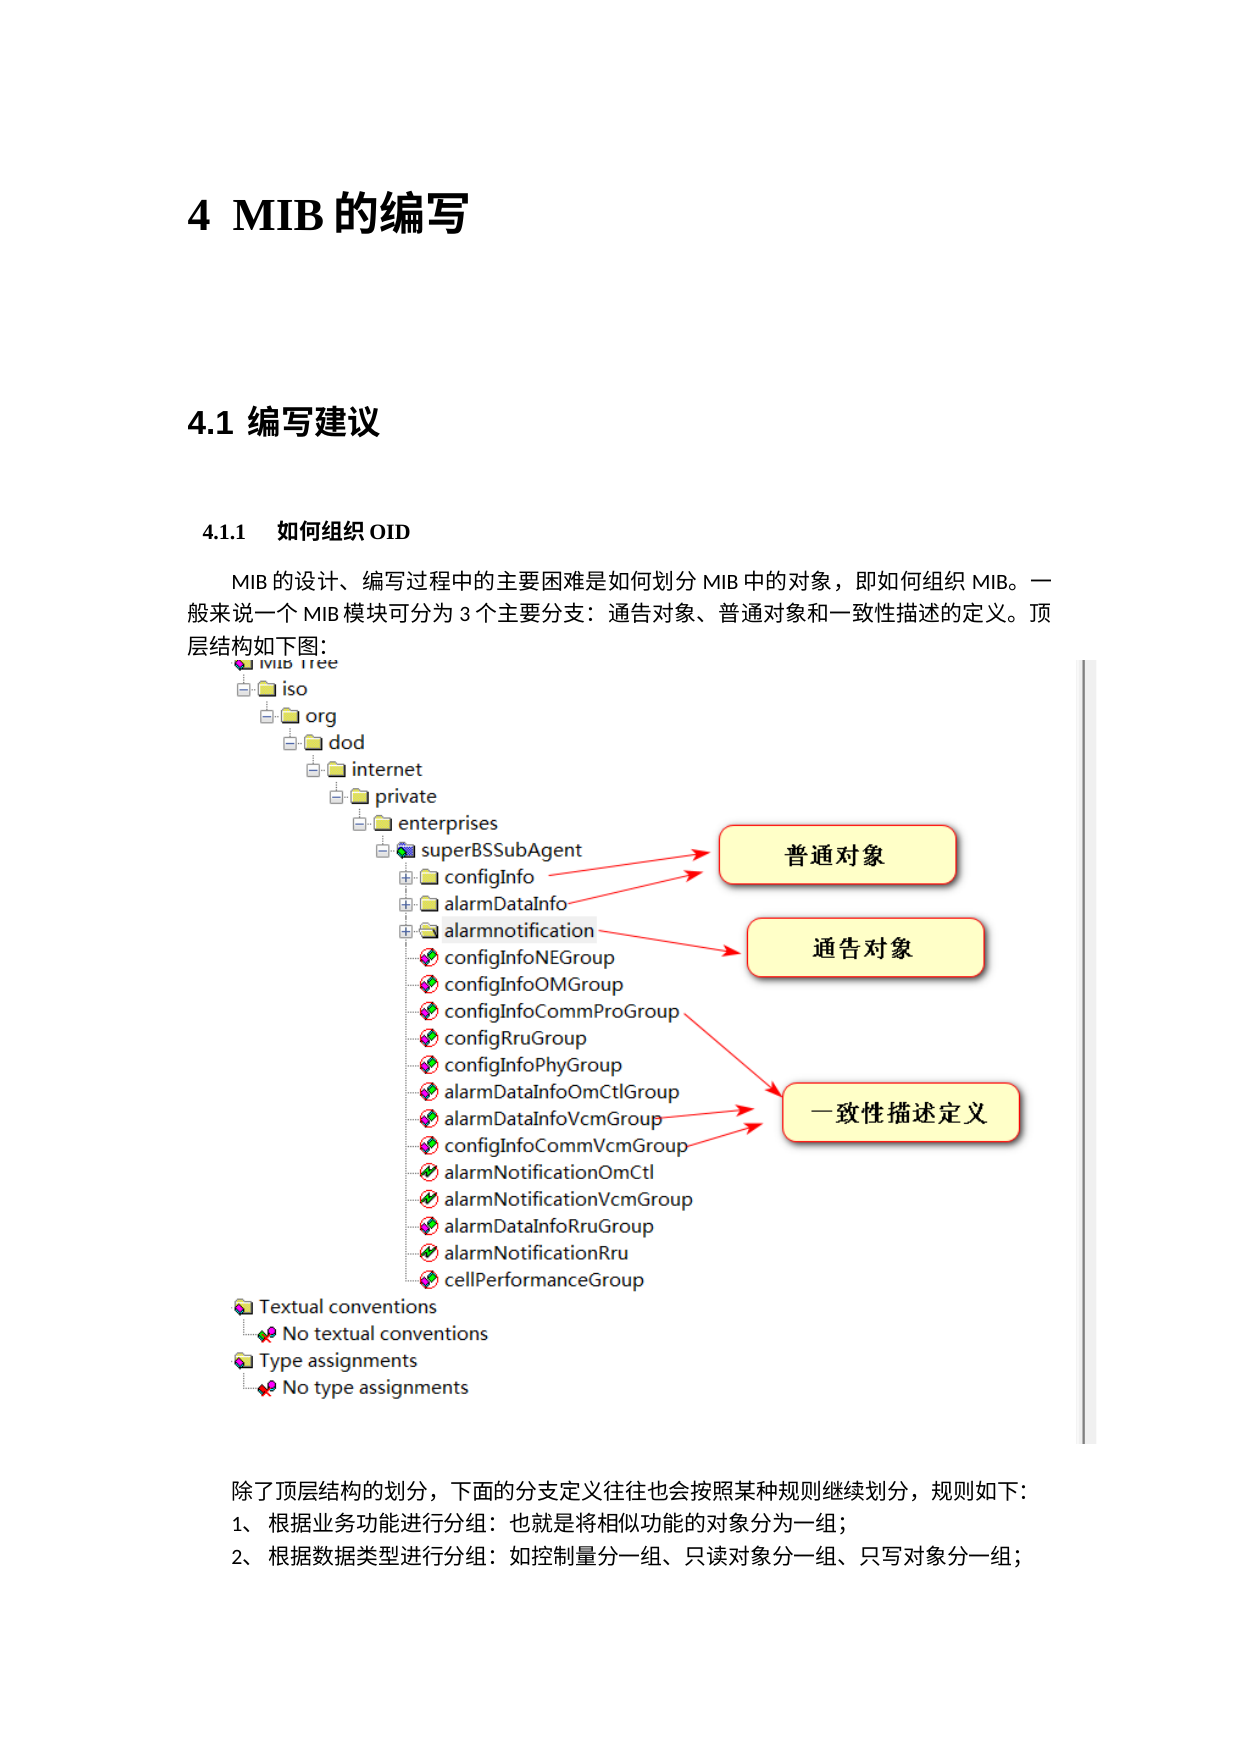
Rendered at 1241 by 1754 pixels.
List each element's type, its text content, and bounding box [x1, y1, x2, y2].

subtitle 如何组织OID [202, 514, 1053, 547]
text 除了顶层结构的划分，下面的分支定义往往也会按照某种规则继续划分，规则如下： [187, 1473, 1053, 1506]
list 根据数据类型进行分组：如控制量分一组、只读对象分一组、只写对象分一组； [231, 1538, 1053, 1571]
text MIB的设计、编写过程中的主要困难是如何划分MIB中的对象，即如何组织MIB。一般来说一个MIB模块可分为3个主要分支：通告对象、普通对象和一致性描述的定义。顶层结构如下图： [187, 563, 1053, 661]
subtitle MIB的编写 [187, 162, 1053, 259]
subtitle 编写建议 [187, 387, 1053, 452]
list 根据业务功能进行分组：也就是将相似功能的对象分为一组； [231, 1506, 1053, 1538]
picture [231, 660, 1097, 1444]
